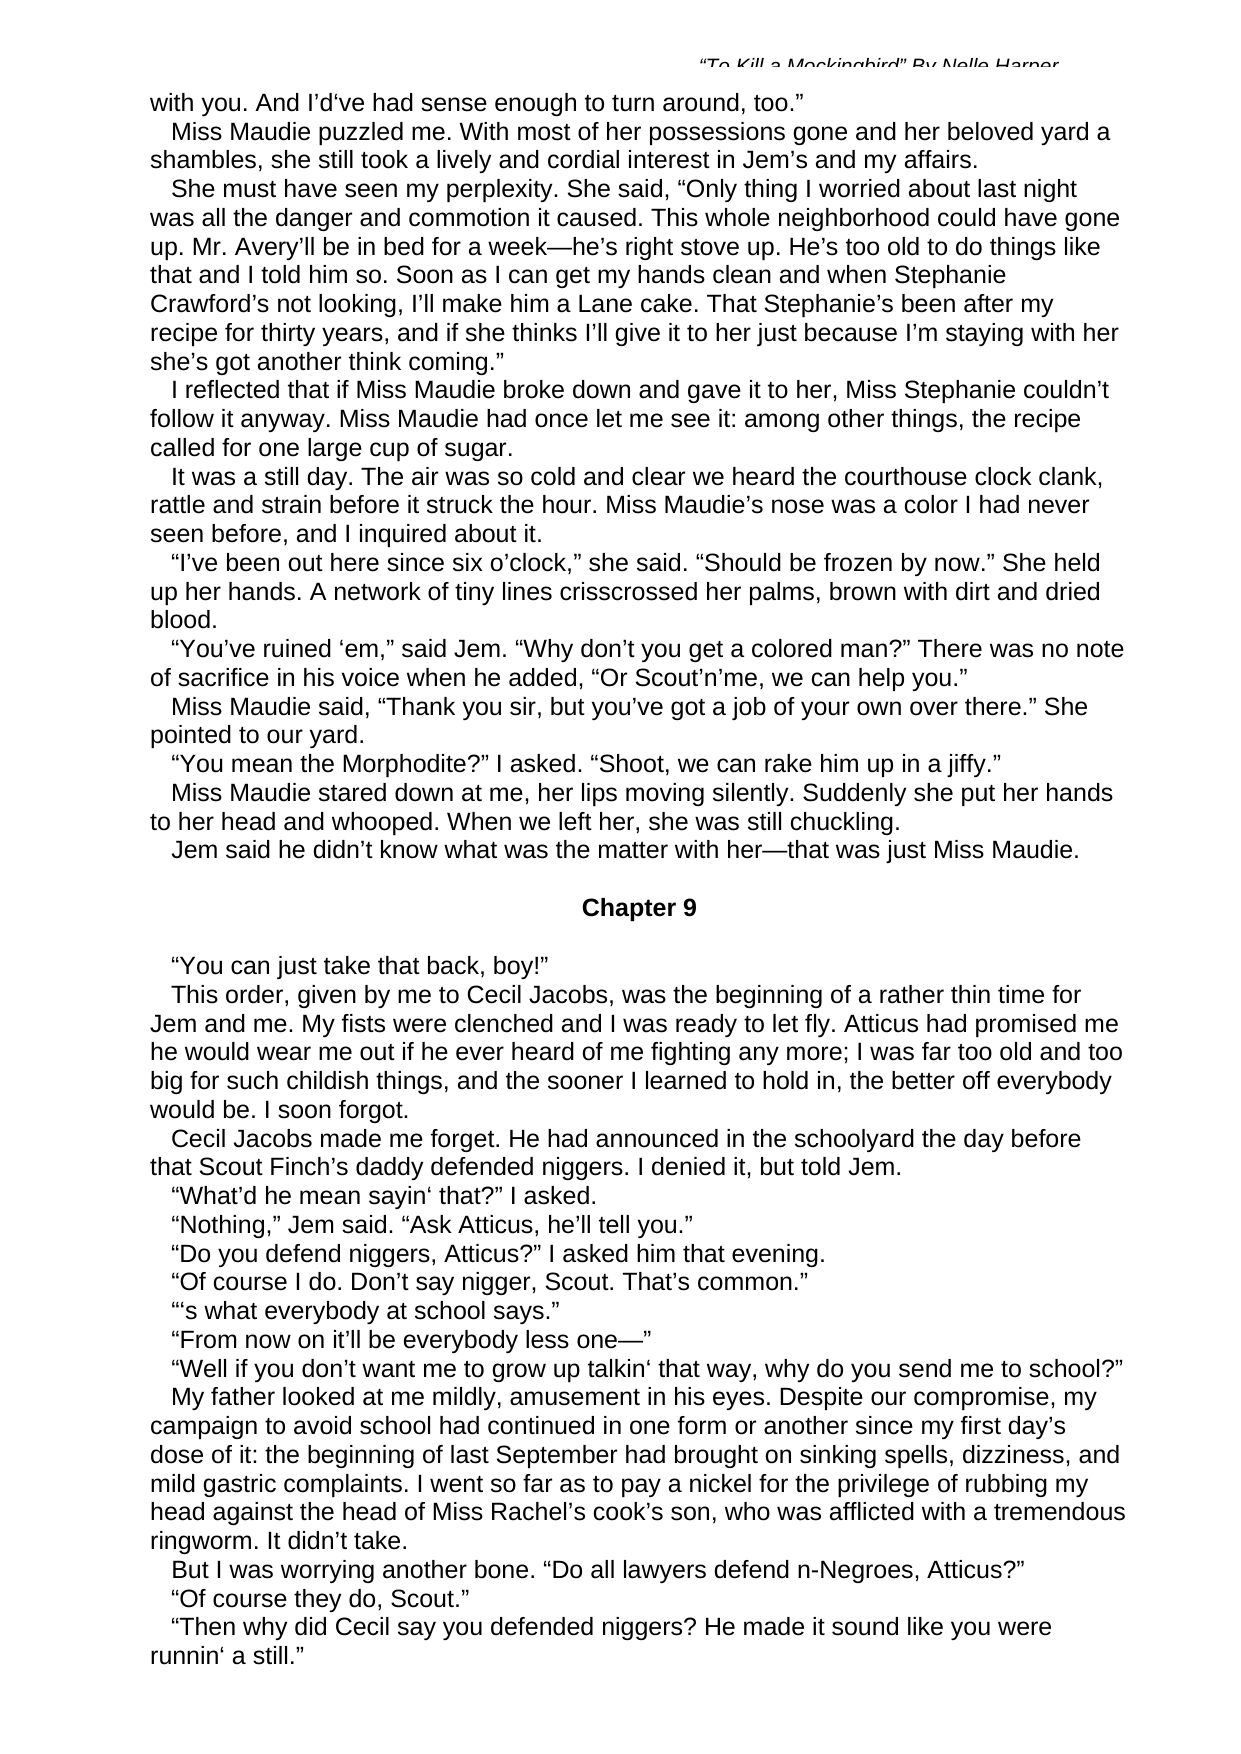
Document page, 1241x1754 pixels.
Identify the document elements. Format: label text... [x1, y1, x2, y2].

text “You can just take that back, boy!” [171, 951, 1140, 980]
text “Well if you don’t want me to grow up talkin‘ that way, why do you send me to school?” [171, 1353, 1140, 1382]
text Miss Maudie puzzled me. With most of her possessions gone and her beloved yard a shambles, she still took a lively and cordial interest in Jem’s and my affairs. [150, 116, 1114, 174]
text “You’ve ruined ‘em,” said Jem. “Why don’t you get a colored man?” There was no note of sacrifice in his voice when he added, “Or Scout’n’me, we can help you.” [150, 634, 1128, 691]
text “From now on it’ll be everybody less one—” [171, 1325, 1140, 1353]
subtitle Chapter 9 [572, 893, 706, 922]
text My father looked at me mildly, amusement in his eyes. Despite our compromise, my campaign to avoid school had continued in one form or another since my first day’s dose of it: the beginning of last September had brought on sinking spells, dizziness, and mild gastric complaints. I went so far as to pay a nickel for the privilege of rubbing my head against the head of Miss Rachel’s cook’s son, who was afflicted with a tremendous ringworm. It didn’t take. [150, 1382, 1128, 1555]
text But I was worrying another bone. “Do all lawyers defend n-Negroes, Atticus?” “Of course they do, Scout.” [171, 1555, 1028, 1612]
text Miss Maudie said, “Thank you sir, but you’ve got a job of your own over there.” She pointed to our yard. [150, 691, 1092, 749]
text This order, given by me to Cecil Jacobs, was the beginning of a rather thin time for Jem and me. My fists were clenched and I was ready to let fly. Atticus had promised me he would wear me out if he ever heard of me fighting any more; I was far too old and too big for such childish things, and the sooner I learned to hold in, the better off everybody would be. I soon forgot. [150, 980, 1127, 1123]
text Miss Maudie stared down at me, her lips moving silently. Suddenly she put her hands to her head and whooped. When we left her, she was still chuckling. [150, 778, 1117, 835]
text She must have seen my perplexity. She said, “Only thing I worried about last night was all the danger and commotion it caused. This whole neighborhood could have gone up. Mr. Avery’ll be in bed for a week—he’s right stove up. He’s too old to do things like that and I told him so. Soon as I can get my hands clean and when Stephanie Crawford’s not looking, I’ll make him a Lane cake. That Stephanie’s been after my recipe for thirty years, and if she thinks I’ll give it to her just because I’m staying with her she’s got another think coming.” [150, 174, 1123, 375]
text It was a still day. The air was so cold and clear we heard the courthouse clock clank, rattle and strain before it struck the hour. Miss Maudie’s nose was a color I had never seen before, and I inquired about it. [150, 461, 1107, 548]
text “You mean the Morphodite?” I asked. “Shoot, we can rake him up in a jiffy.” [171, 749, 1140, 778]
text “Do you defend niggers, Atticus?” I asked him that evening. “Of course I do. Don’t say nigger, Scout. That’s common.” “‘s what everybody at school says.” [171, 1238, 829, 1325]
text Jem said he didn’t know what was the matter with her—that was just Miss Maudie. [171, 835, 1140, 864]
text “What’d he mean sayin‘ that?” I asked. “Nothing,” Jem said. “Ask Atticus, he’ll tell you.” [171, 1181, 696, 1238]
text “Then why did Cecil say you defended niggers? He made it sound like you were runnin‘ a still.” [150, 1612, 1118, 1670]
text I reflected that if Miss Maudie broke down and gave it to her, Miss Stephanie couldn’t follow it anyway. Miss Maudie had once let me see it: among other things, the recipe called for one large cup of sugar. [150, 375, 1113, 461]
text with you. And I’d‘ve had sense enough to turn around, too.” [150, 88, 1140, 116]
text Cecil Jacobs made me forget. He had announced in the schoolyard the day before that Scout Finch’s daddy defended niggers. I denied it, but told Jem. [150, 1123, 1085, 1181]
text “I’ve been out here since six o’clock,” she said. “Should be frozen by now.” She held up her hands. A network of tiny lines crisscrossed her palms, brown with dirt and dried blood. [150, 548, 1103, 634]
